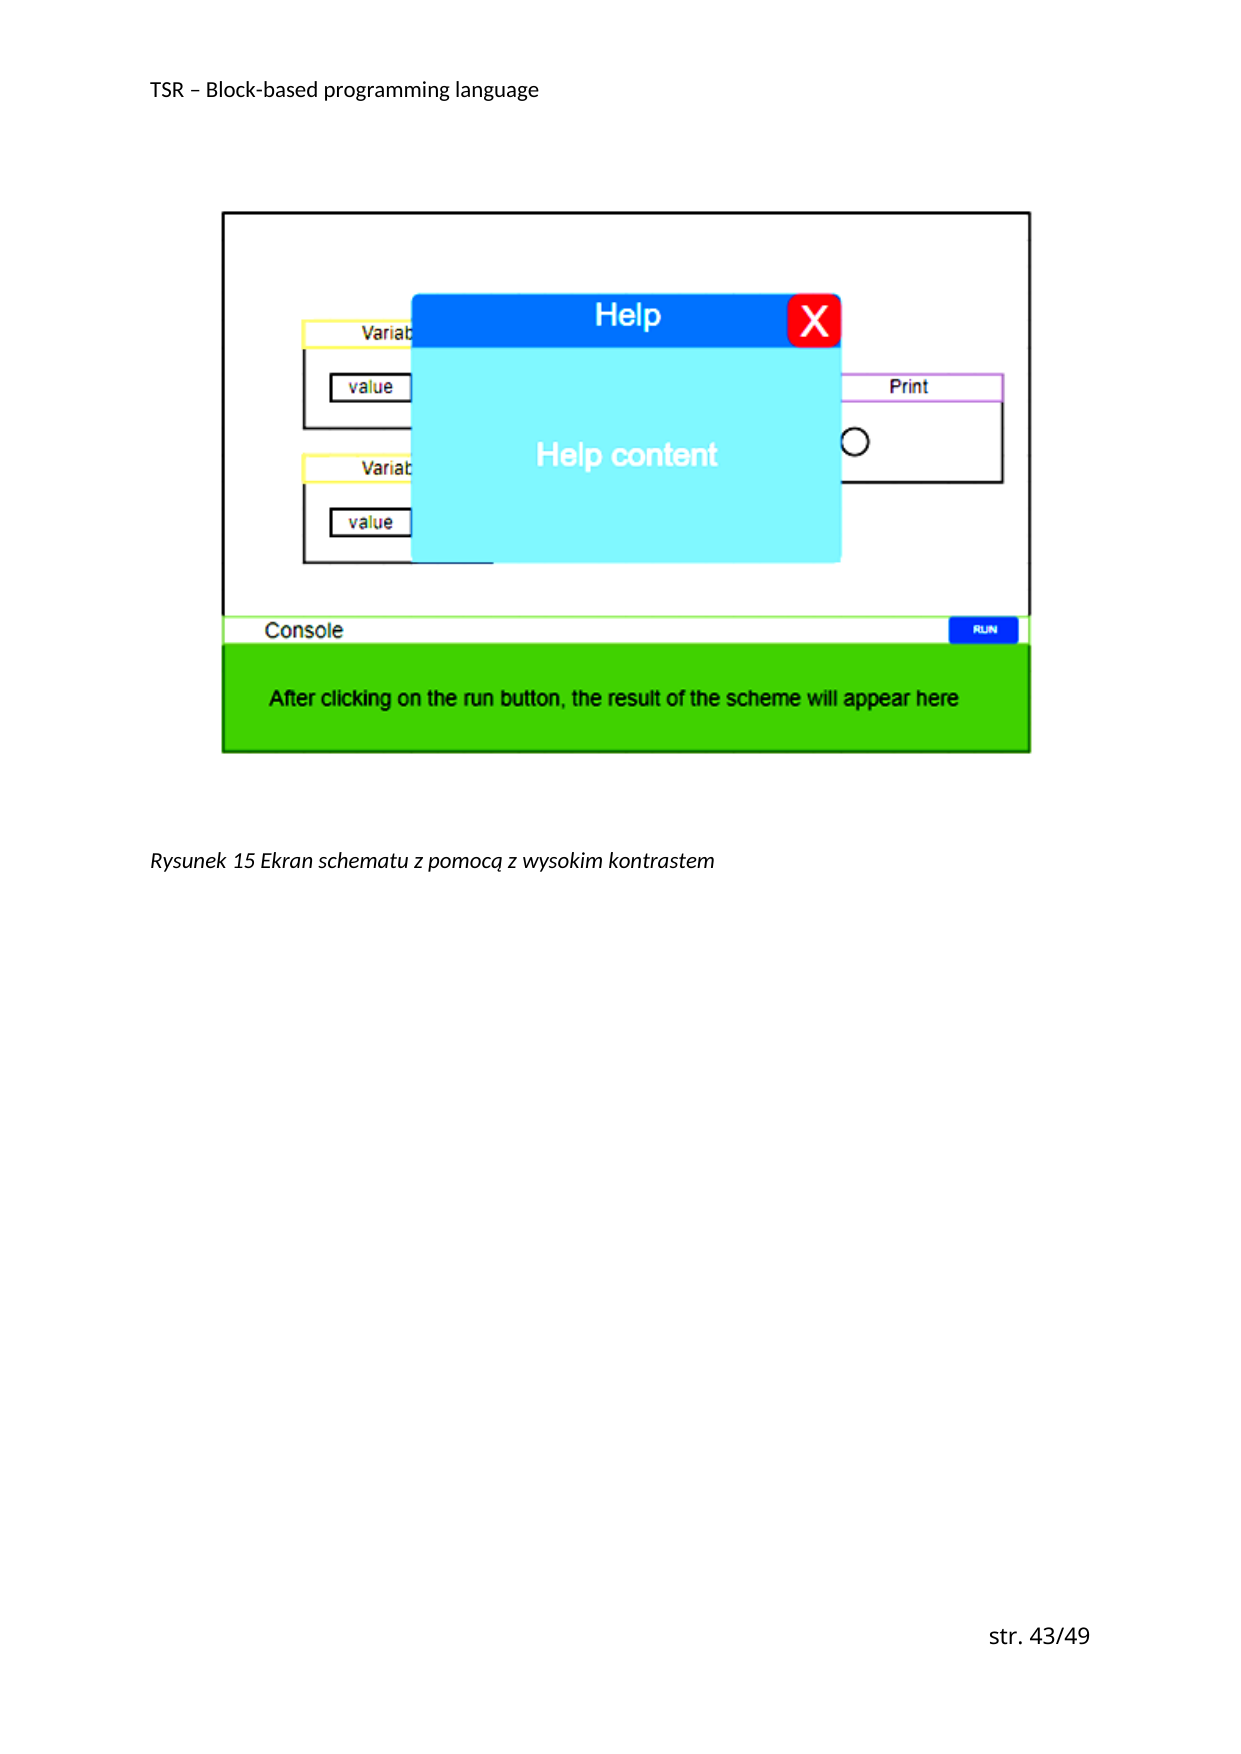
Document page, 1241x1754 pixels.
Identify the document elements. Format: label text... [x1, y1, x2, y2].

picture [150, 150, 1090, 829]
